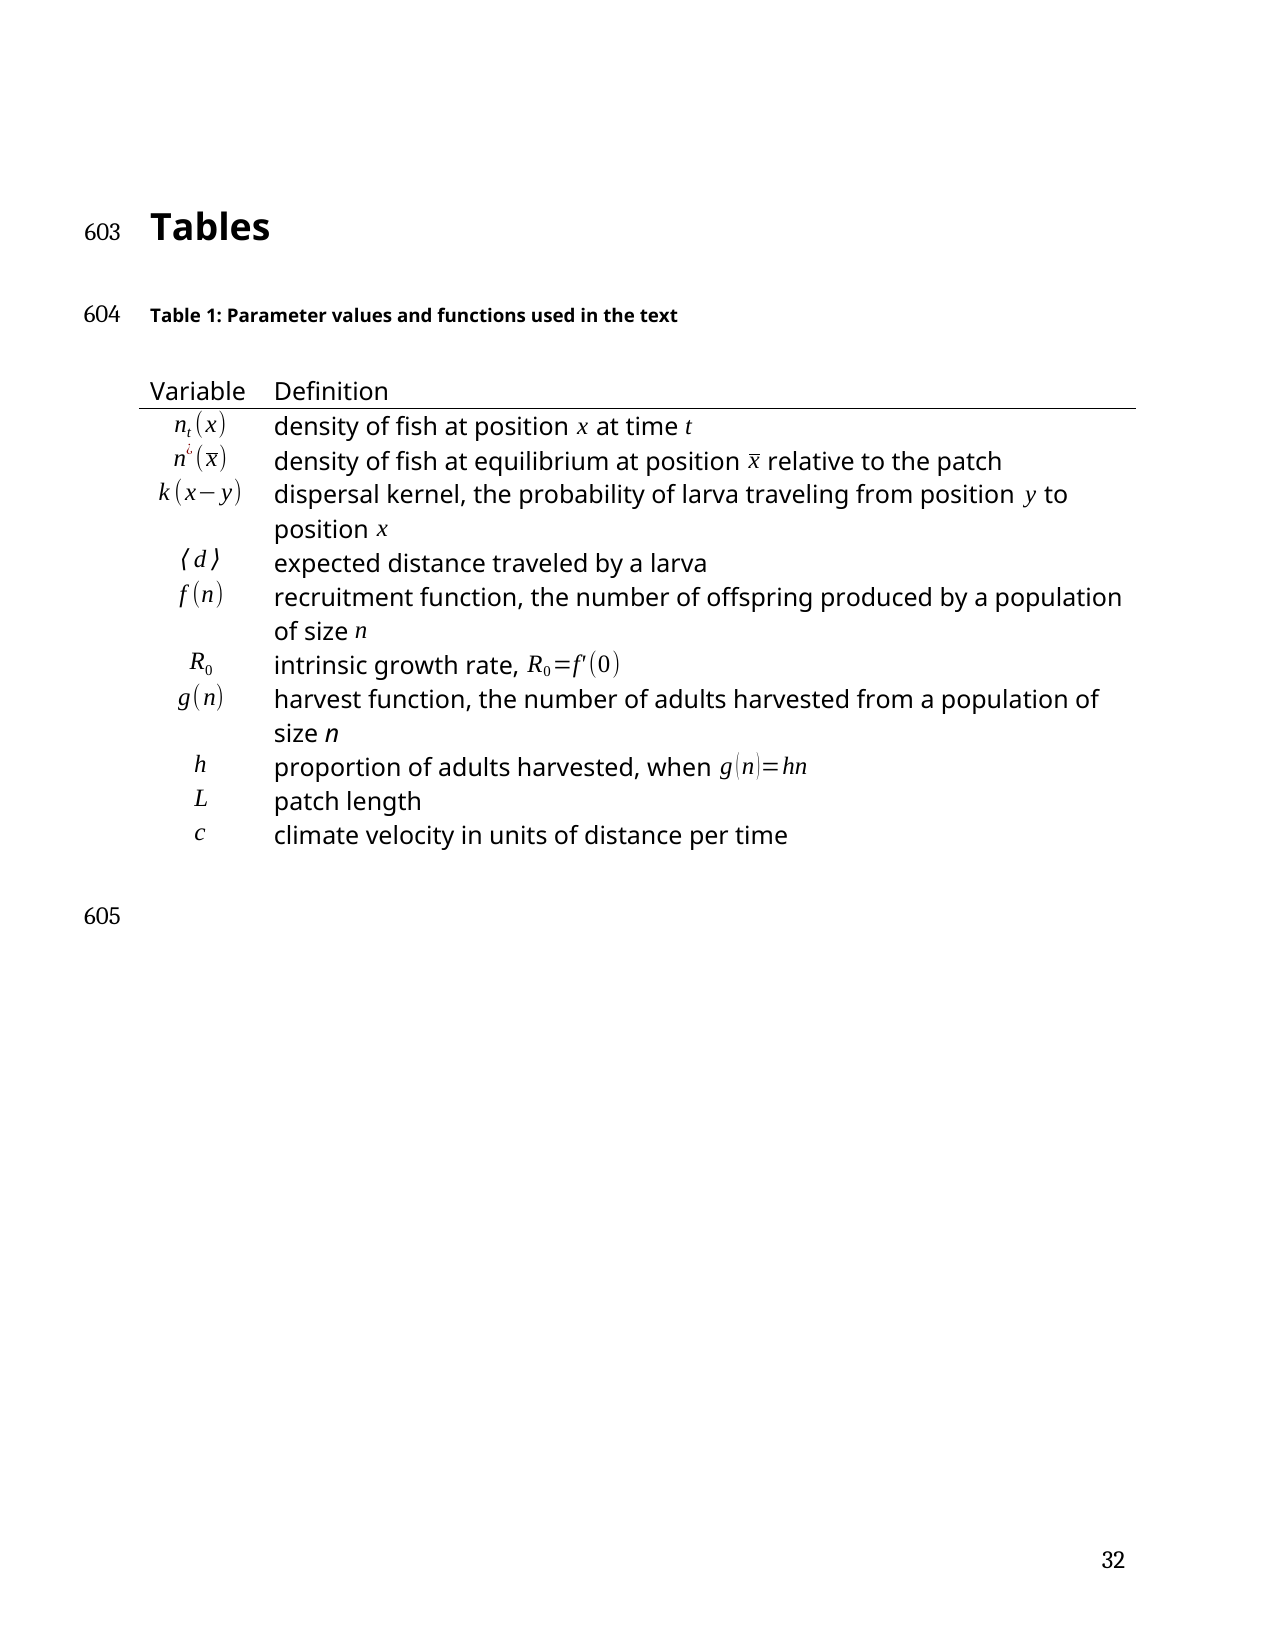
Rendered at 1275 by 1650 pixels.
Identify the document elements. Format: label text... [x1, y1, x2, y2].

table_cell [139, 818, 262, 852]
subtitle Tables [150, 200, 1125, 251]
table_cell [139, 409, 262, 443]
table_cell patch length [263, 784, 1136, 818]
table_cell [139, 545, 262, 579]
table_cell dispersal kernel, the probability of larva traveling from position to position [263, 477, 1136, 545]
table_cell [139, 784, 262, 818]
table_header Variable [139, 374, 262, 408]
table_cell [139, 477, 262, 545]
table_cell [139, 443, 262, 477]
table_cell recruitment function, the number of offspring produced by a population of size [263, 579, 1136, 647]
table_cell [139, 579, 262, 647]
table_cell harvest function, the number of adults harvested from a population of size n [263, 682, 1136, 750]
table_cell density of fish at position at time [263, 409, 1136, 443]
table_cell [139, 648, 262, 682]
text Table 1: Parameter values and functions used in the text [150, 302, 1125, 328]
table_header Definition [263, 374, 1136, 408]
table_cell [139, 750, 262, 784]
table_cell intrinsic growth rate, [263, 648, 1136, 682]
table_cell proportion of adults harvested, when [263, 750, 1136, 784]
table_cell density of fish at equilibrium at position relative to the patch [263, 443, 1136, 477]
table_cell climate velocity in units of distance per time [263, 818, 1136, 852]
table_cell expected distance traveled by a larva [263, 545, 1136, 579]
table_cell [139, 682, 262, 750]
